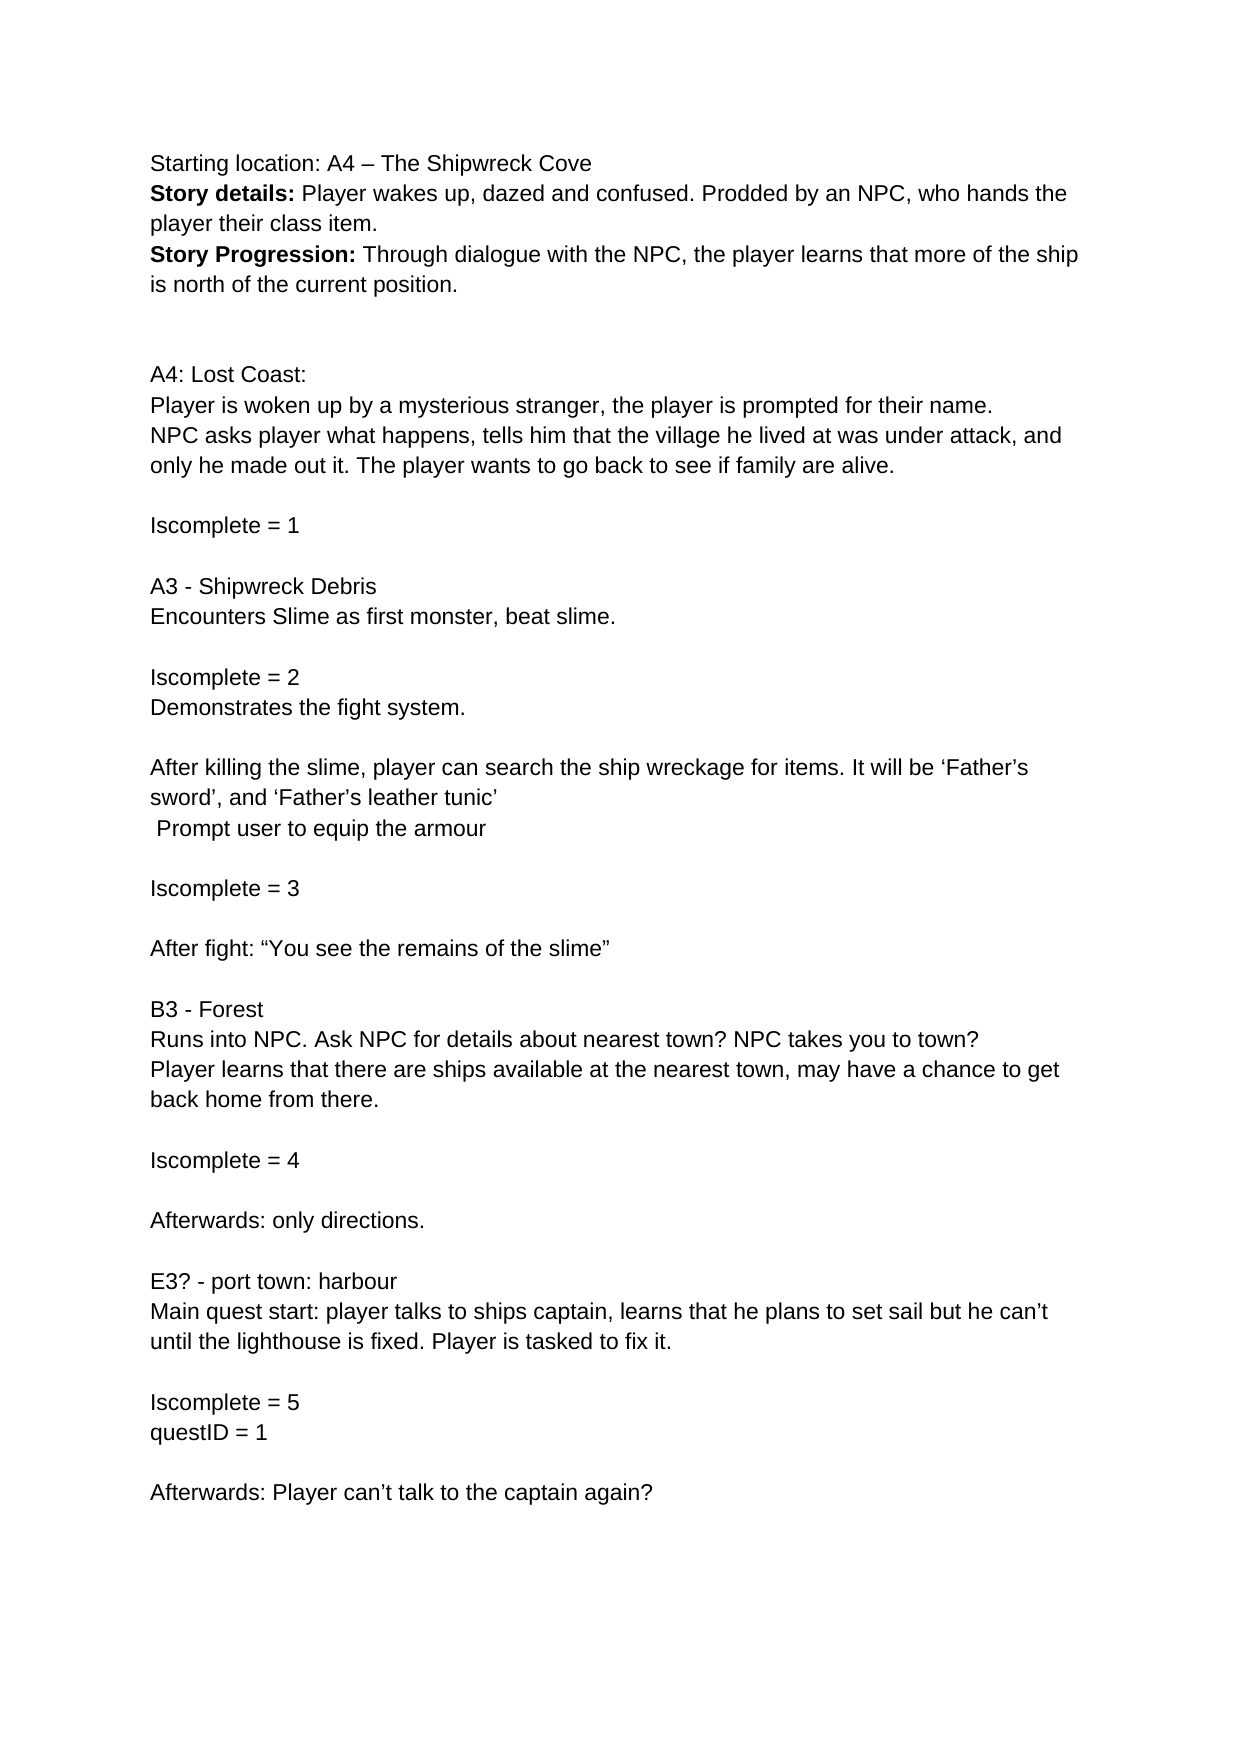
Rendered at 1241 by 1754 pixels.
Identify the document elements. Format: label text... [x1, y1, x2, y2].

text Player learns that there are ships available at the nearest town, may have a chance to get back home from there. [150, 1056, 1090, 1113]
text Player is woken up by a mysterious stranger, the player is prompted for their name. [150, 392, 1090, 418]
text Iscomplete = 3 [150, 875, 1090, 901]
text Story details: Player wakes up, dazed and confused. Prodded by an NPC, who hands the player their class item. [150, 180, 1090, 237]
text A3 - Shipwreck Debris [150, 573, 1090, 599]
text After fight: “You see the remains of the slime” [150, 935, 1090, 962]
text Runs into NPC. Ask NPC for details about nearest town? NPC takes you to town? [150, 1026, 1090, 1052]
text Demonstrates the fight system. [150, 694, 1090, 720]
text Story Progression: Through dialogue with the NPC, the player learns that more of the ship is north of the current position. [150, 241, 1090, 297]
text Iscomplete = 2 [150, 663, 1090, 690]
text A4: Lost Coast: [150, 361, 1090, 388]
text Afterwards: Player can’t talk to the captain again? [150, 1479, 1090, 1506]
text NPC asks player what happens, tells him that the village he lived at was under attack, and only he made out it. The player wants to go back to see if family are alive. [150, 422, 1090, 478]
text Iscomplete = 4 [150, 1147, 1090, 1173]
text Afterwards: only directions. [150, 1207, 1090, 1234]
text Encounters Slime as first monster, beat slime. [150, 603, 1090, 629]
text Iscomplete = 5 [150, 1388, 1090, 1415]
text questID = 1 [150, 1419, 1090, 1445]
text B3 - Forest [150, 996, 1090, 1022]
text Starting location: A4 – The Shipwreck Cove [150, 150, 1090, 176]
text E3? - port town: harbour [150, 1268, 1090, 1294]
text After killing the slime, player can search the ship wreckage for items. It will be ‘Father’s sword’, and ‘Father’s leather tunic’ [150, 754, 1090, 811]
text Prompt user to equip the armour [150, 814, 1090, 841]
text Iscomplete = 1 [150, 512, 1090, 539]
text Main quest start: player talks to ships captain, learns that he plans to set sail but he can’t until the lighthouse is fixed. Player is tasked to fix it. [150, 1298, 1090, 1354]
